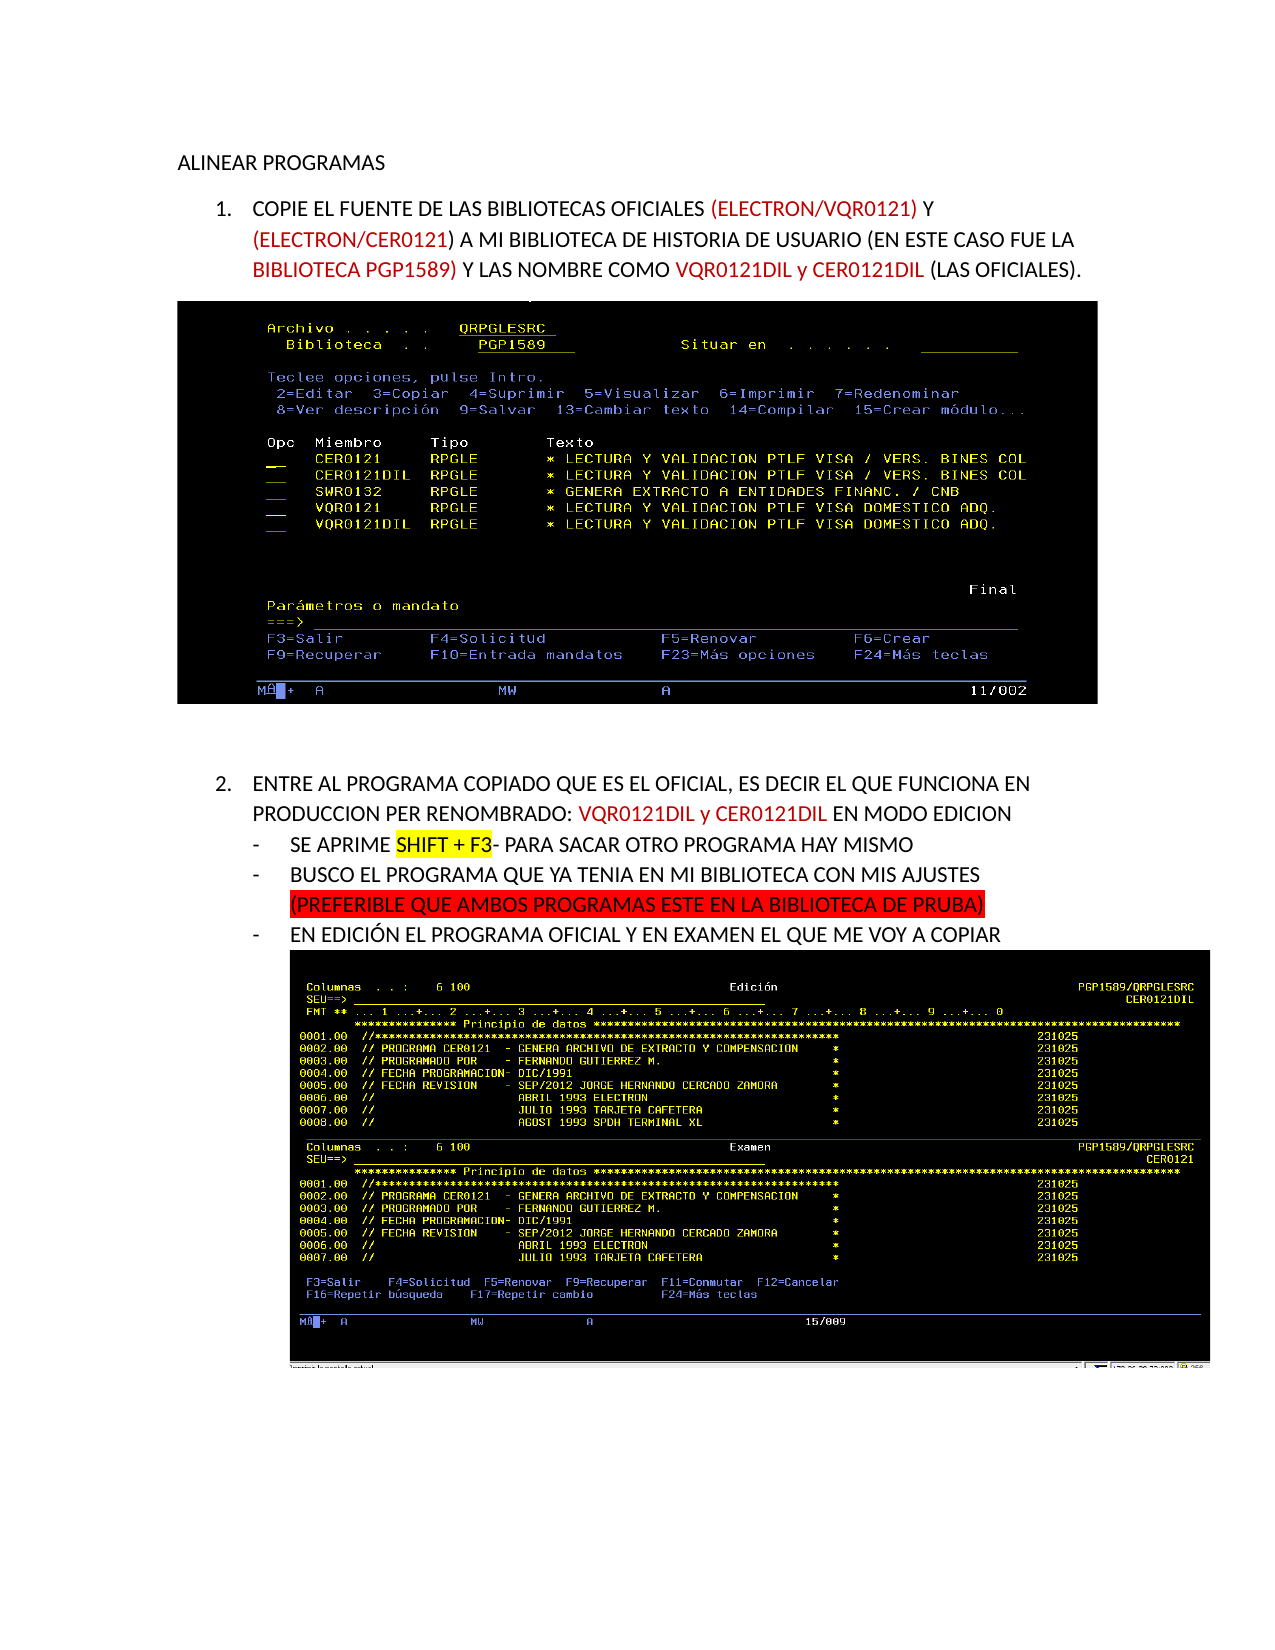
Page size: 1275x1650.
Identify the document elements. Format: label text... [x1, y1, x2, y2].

list ENTRE AL PROGRAMA COPIADO QUE ES EL OFICIAL, ES DECIR EL QUE FUNCIONA EN PRODUCCION PER RENOMBRADO: VQR0121DIL y CER0121DIL EN MODO EDICION [215, 769, 1098, 828]
picture [289, 950, 1211, 1368]
list BUSCO EL PROGRAMA QUE YA TENIA EN MI BIBLIOTECA CON MIS AJUSTES (PREFERIBLE QUE AMBOS PROGRAMAS ESTE EN LA BIBLIOTECA DE PRUBA) [252, 860, 1098, 918]
picture [177, 301, 1098, 704]
list SE APRIME SHIFT + F3- PARA SACAR OTRO PROGRAMA HAY MISMO [252, 830, 396, 858]
list SE APRIME SHIFT + F3- PARA SACAR OTRO PROGRAMA HAY MISMO [492, 830, 1098, 858]
list COPIE EL FUENTE DE LAS BIBLIOTECAS OFICIALES (ELECTRON/VQR0121) Y (ELECTRON/CER0121) A MI BIBLIOTECA DE HISTORIA DE USUARIO (EN ESTE CASO FUE LA BIBLIOTECA PGP1589) Y LAS NOMBRE COMO VQR0121DIL y CER0121DIL (LAS OFICIALES). [215, 194, 1098, 283]
list EN EDICIÓN EL PROGRAMA OFICIAL Y EN EXAMEN EL QUE ME VOY A COPIAR [252, 920, 1098, 948]
text ALINEAR PROGRAMAS [177, 148, 1098, 176]
